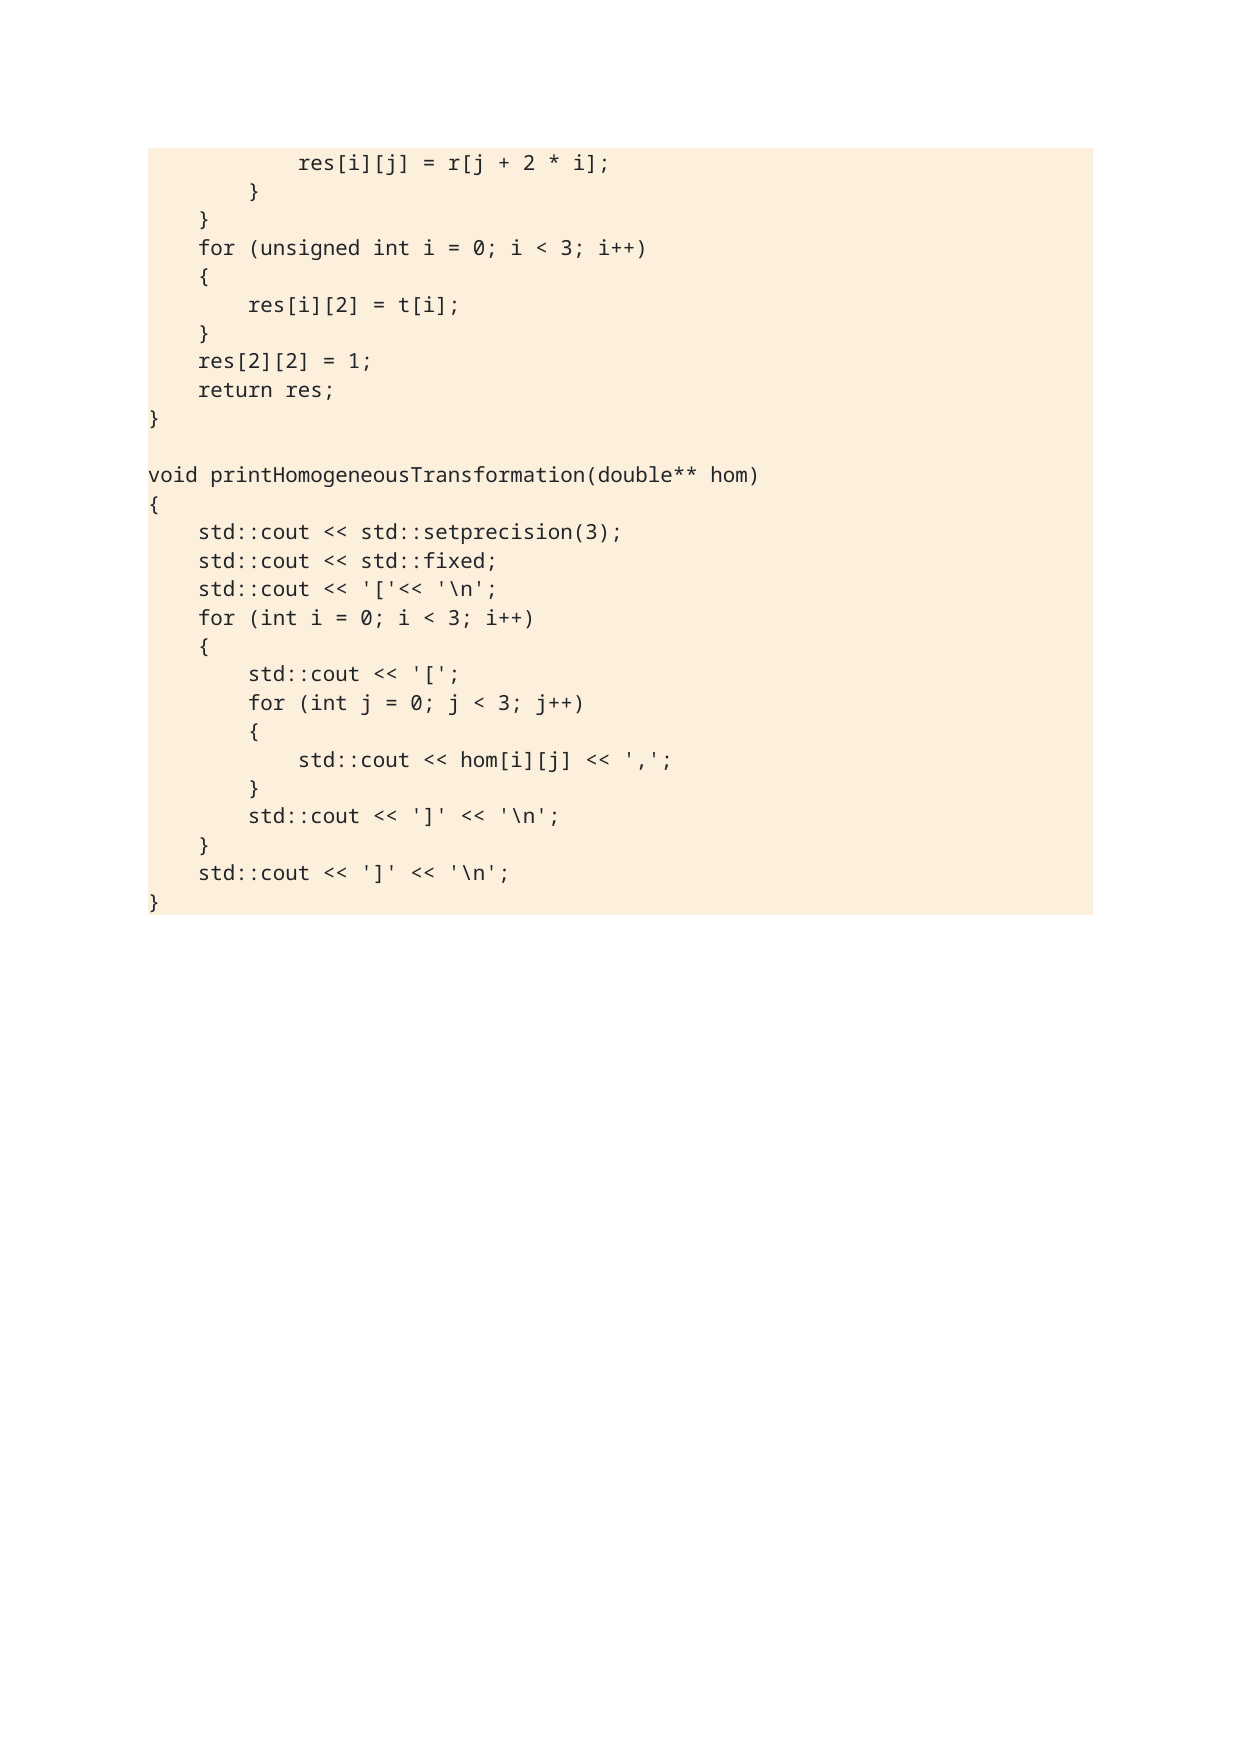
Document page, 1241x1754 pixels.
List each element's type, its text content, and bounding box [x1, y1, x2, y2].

text } [148, 830, 1093, 858]
text std::cout << ']' << '\n'; [148, 802, 1093, 830]
text std::cout << std::setprecision(3); [148, 517, 1093, 546]
text for (int i = 0; i < 3; i++) [148, 603, 1093, 631]
text res[i][j] = r[j + 2 * i]; [148, 148, 1093, 176]
text std::cout << std::fixed; [148, 546, 1093, 574]
text return res; [148, 375, 1093, 403]
text { [148, 489, 1093, 517]
text std::cout << '['; [148, 659, 1093, 688]
text } [148, 204, 1093, 233]
text } [148, 176, 1093, 204]
text res[i][2] = t[i]; [148, 290, 1093, 318]
text for (int j = 0; j < 3; j++) [148, 688, 1093, 716]
text res[2][2] = 1; [148, 347, 1093, 375]
text { [148, 631, 1093, 659]
text void printHomogeneousTransformation(double** hom) [148, 460, 1093, 489]
text } [148, 887, 1093, 915]
text } [148, 773, 1093, 802]
text { [148, 716, 1093, 745]
text std::cout << '['<< '\n'; [148, 574, 1093, 603]
text for (unsigned int i = 0; i < 3; i++) [148, 233, 1093, 261]
text } [148, 318, 1093, 347]
text } [148, 403, 1093, 432]
text std::cout << hom[i][j] << ','; [148, 745, 1093, 773]
text std::cout << ']' << '\n'; [148, 858, 1093, 887]
text { [148, 261, 1093, 290]
